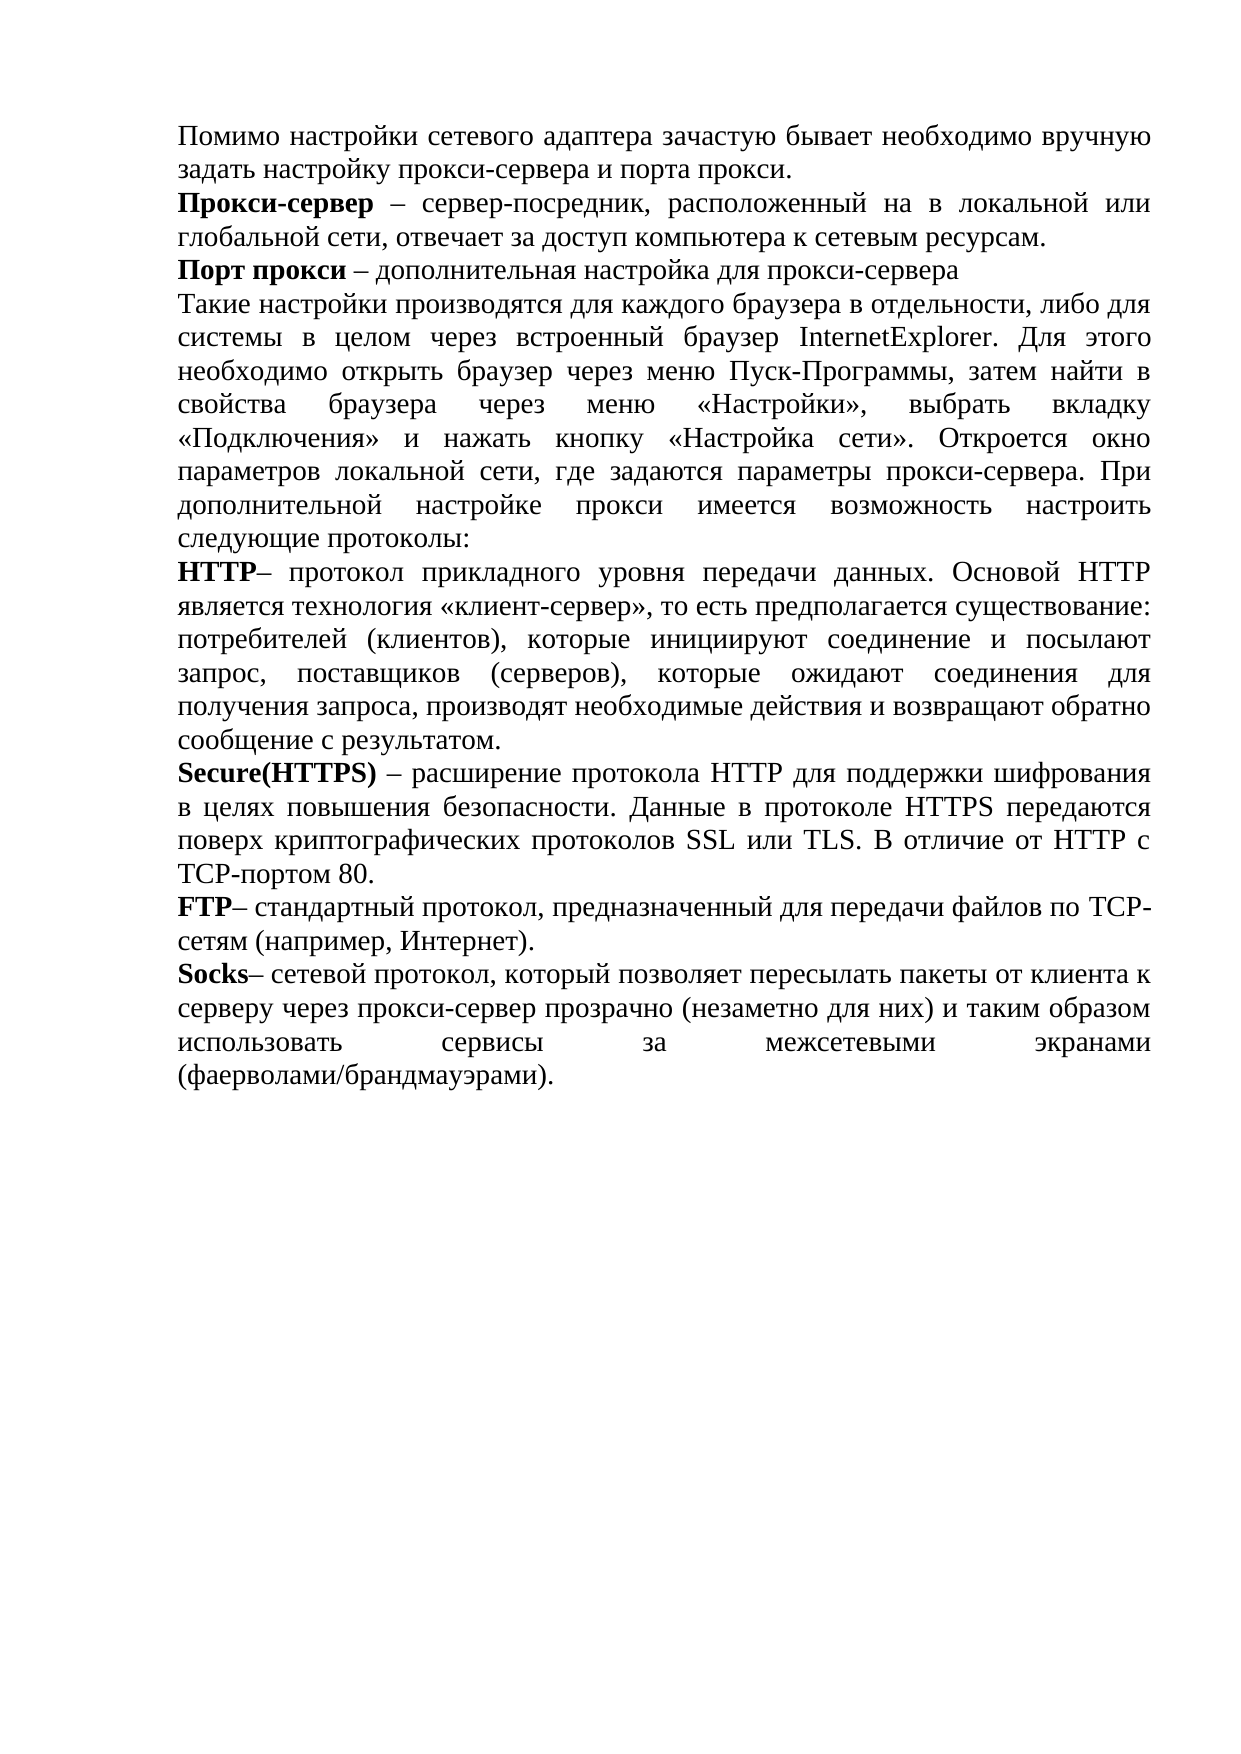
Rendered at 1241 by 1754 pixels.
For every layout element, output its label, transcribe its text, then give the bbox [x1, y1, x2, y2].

text HTTP– протокол прикладного уровня передачи данных. Основой HTTP является технология «клиент-сервер», то есть предполагается существование: потребителей (клиентов), которые инициируют соединение и посылают запрос, поставщиков (серверов), которые ожидают соединения для получения запроса, производят необходимые действия и возвращают обратно сообщение с результатом. [177, 554, 1152, 755]
text Помимо настройки сетевого адаптера зачастую бывает необходимо вручную задать настройку прокси-сервера и порта прокси. [177, 118, 1152, 185]
text Socks– сетевой протокол, который позволяет пересылать пакеты от клиента к серверу через прокси-сервер прозрачно (незаметно для них) и таким образом использовать сервисы за межсетевыми экранами (фаерволами/брандмауэрами). [177, 957, 1152, 1091]
text Порт прокси – дополнительная настройка для прокси-сервера [177, 252, 1152, 286]
text Такие настройки производятся для каждого браузера в отдельности, либо для системы в целом через встроенный браузер InternetExplorer. Для этого необходимо открыть браузер через меню Пуск-Программы, затем найти в свойства браузера через меню «Настройки», выбрать вкладку «Подключения» и нажать кнопку «Настройка сети». Откроется окно параметров локальной сети, где задаются параметры прокси-сервера. При дополнительной настройке прокси имеется возможность настроить следующие протоколы: [177, 286, 1152, 554]
text Прокси-сервер – сервер-посредник, расположенный на в локальной или глобальной сети, отвечает за доступ компьютера к сетевым ресурсам. [177, 185, 1152, 252]
text FTP– стандартный протокол, предназначенный для передачи файлов по TCP-сетям (например, Интернет). [177, 889, 1152, 957]
text Secure(HTTPS) – расширение протокола HTTP для поддержки шифрования в целях повышения безопасности. Данные в протоколе HTTPS передаются поверх криптографических протоколов SSL или TLS. В отличие от HTTP с TCP-портом 80. [177, 755, 1152, 889]
